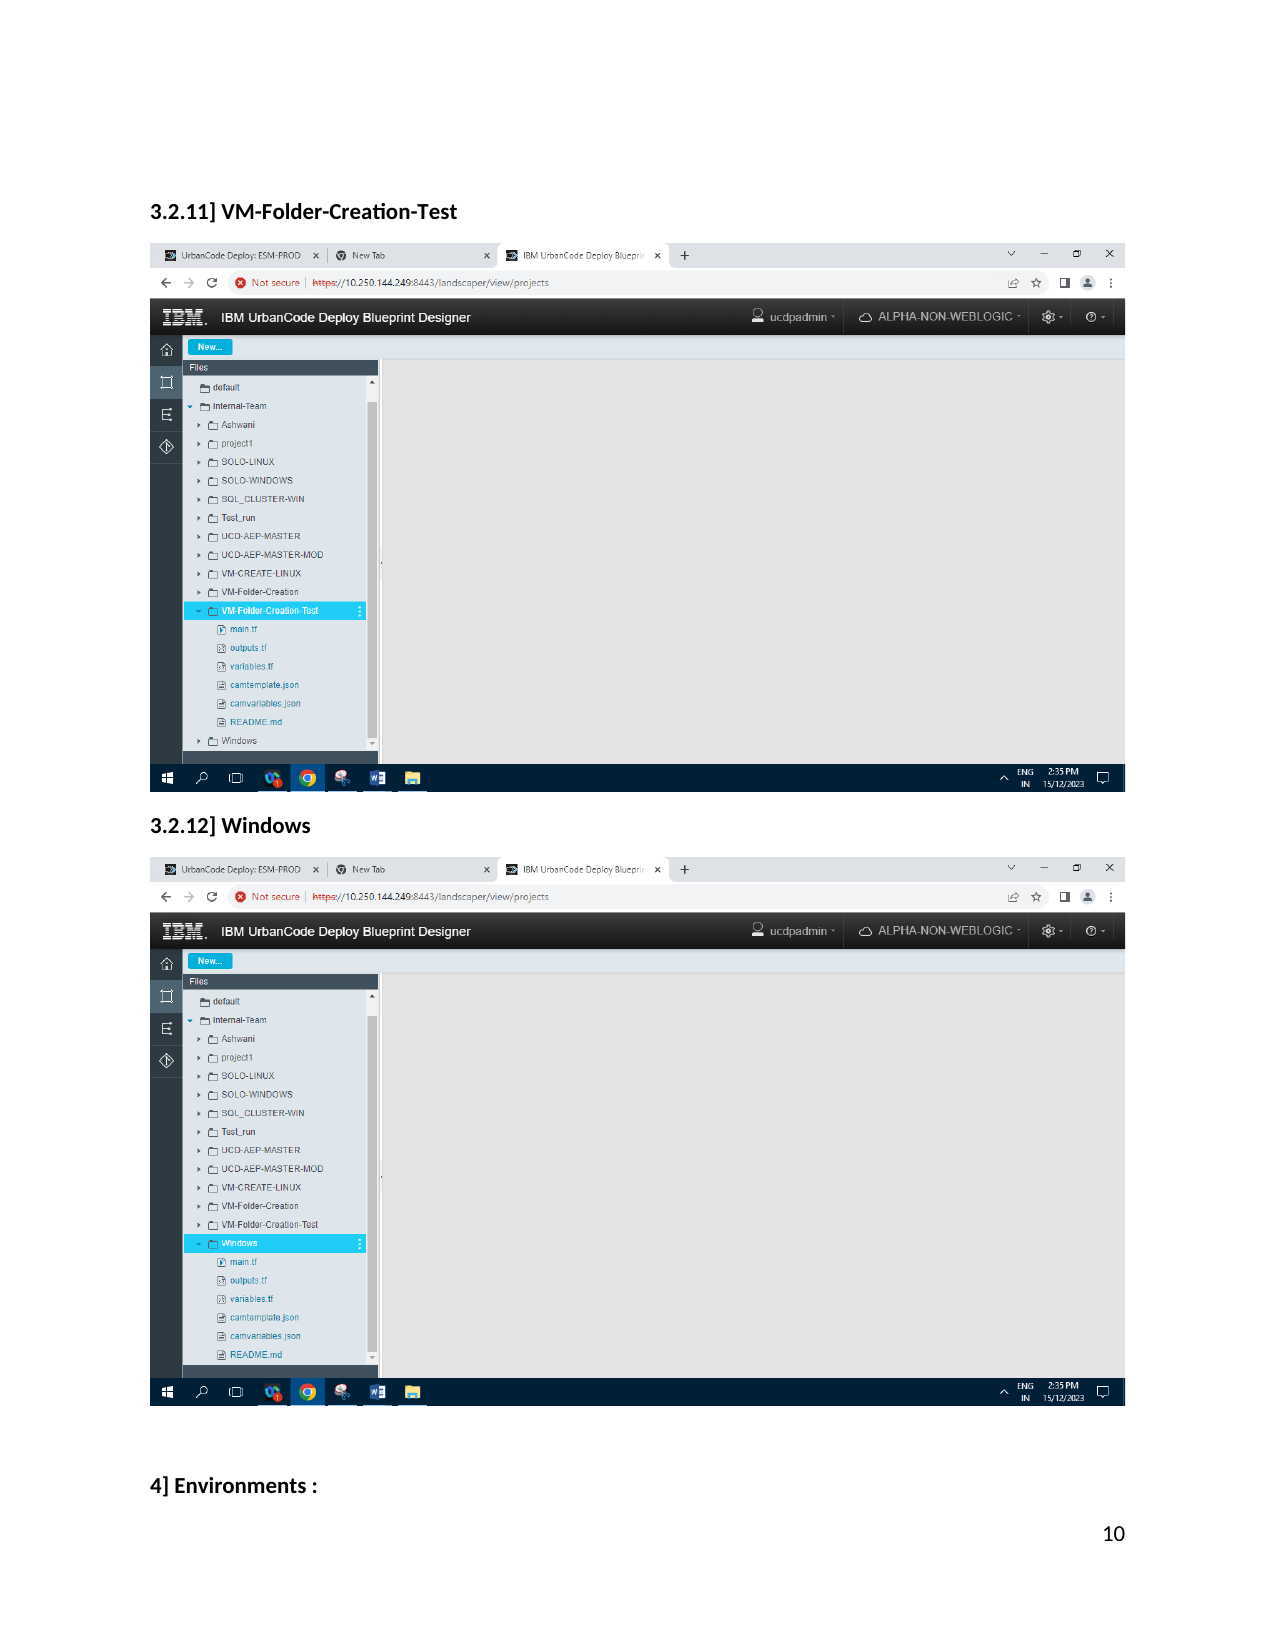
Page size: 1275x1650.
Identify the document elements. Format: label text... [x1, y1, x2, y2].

text 3.2.12] Windows [150, 811, 1125, 839]
picture [150, 243, 1125, 792]
text 4] Environments : [150, 1471, 1125, 1499]
picture [150, 857, 1125, 1406]
text 3.2.11] VM-Folder-Creation-Test [150, 197, 1125, 225]
